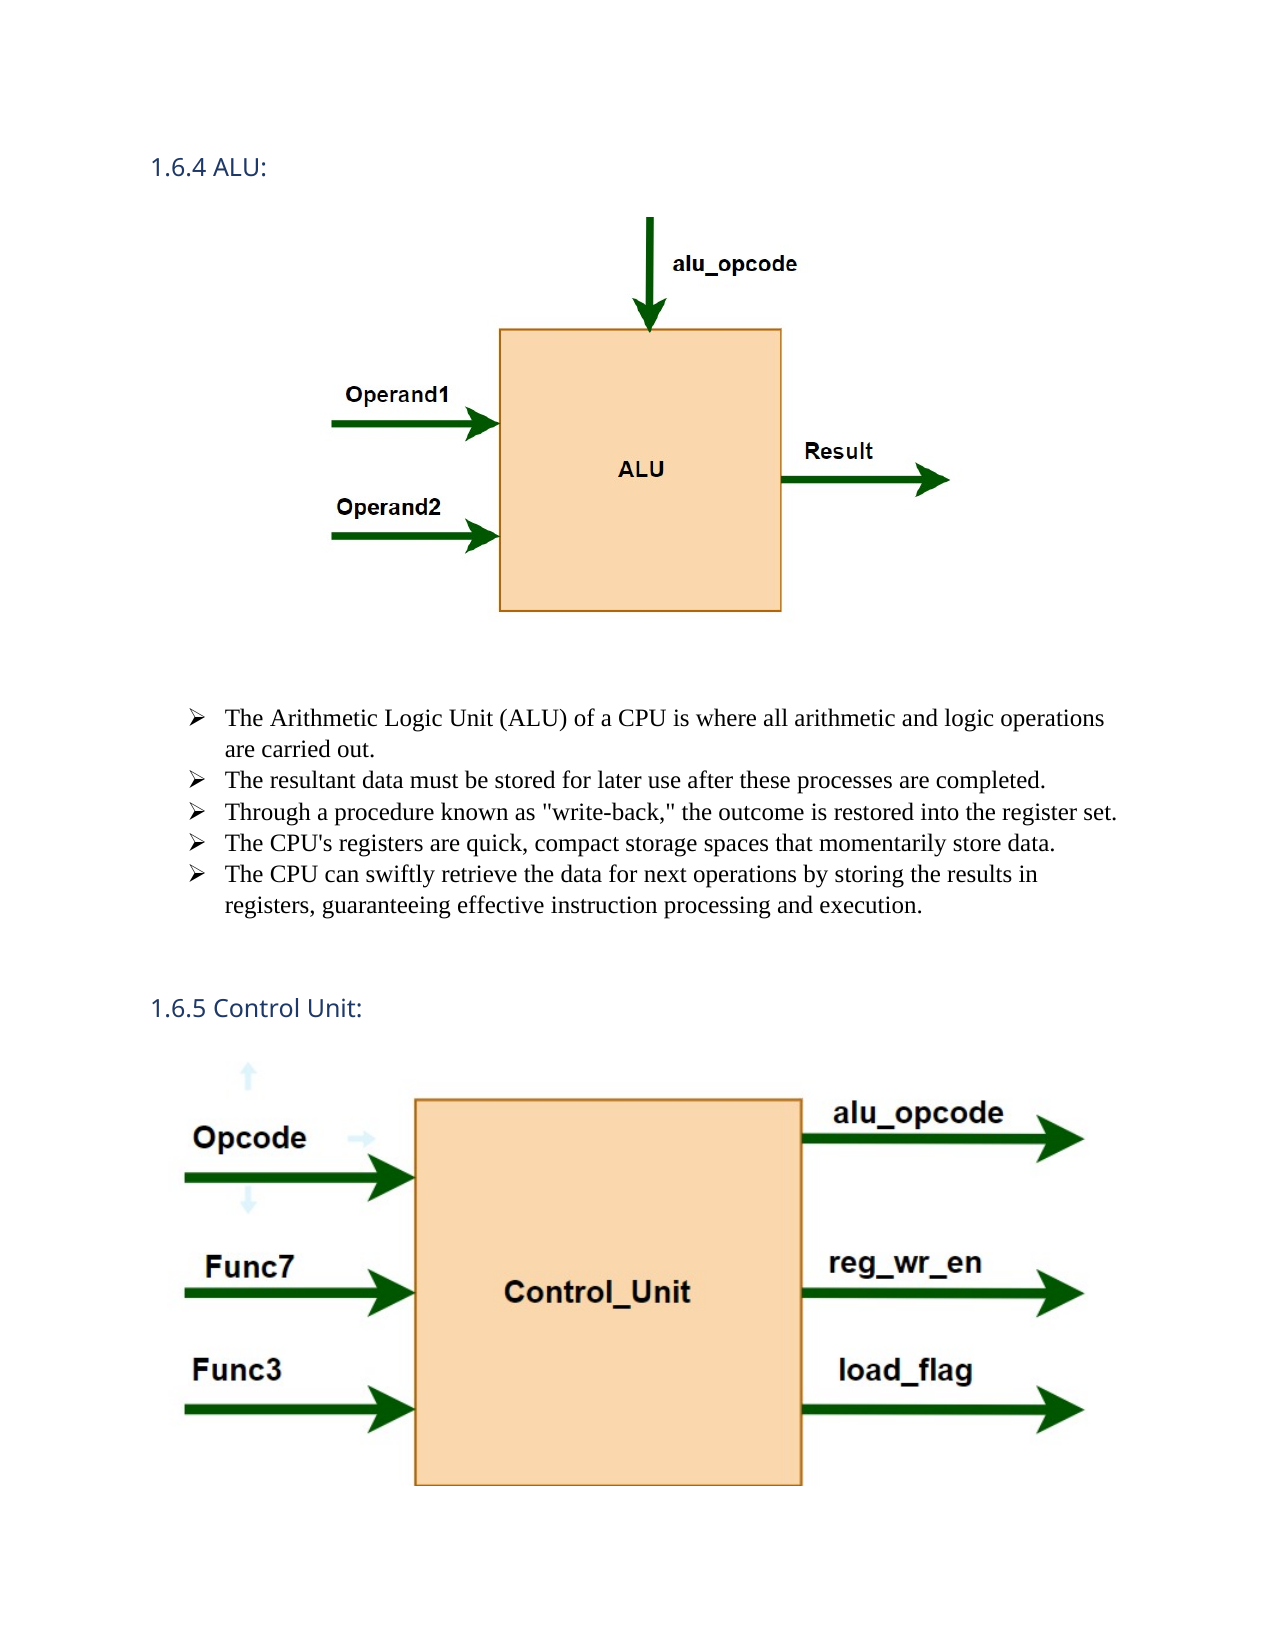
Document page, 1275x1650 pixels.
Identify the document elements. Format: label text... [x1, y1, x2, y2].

picture [250, 189, 1025, 626]
subtitle 1.6.4 ALU: [150, 150, 1125, 184]
subtitle 1.6.5 Control Unit: [150, 990, 1125, 1024]
list The resultant data must be stored for later use after these processes are completed. [187, 766, 1125, 794]
list The Arithmetic Logic Unit (ALU) of a CPU is where all arithmetic and logic operations are carried out. [187, 703, 1125, 763]
picture [150, 1061, 1125, 1486]
list Through a procedure known as "write-back," the outcome is restored into the register set. [187, 797, 1125, 825]
list The CPU can swiftly retrieve the data for next operations by storing the results in registers, guaranteeing effective instruction processing and execution. [187, 859, 1125, 918]
list The CPU's registers are quick, compact storage spaces that momentarily store data. [187, 828, 1125, 856]
